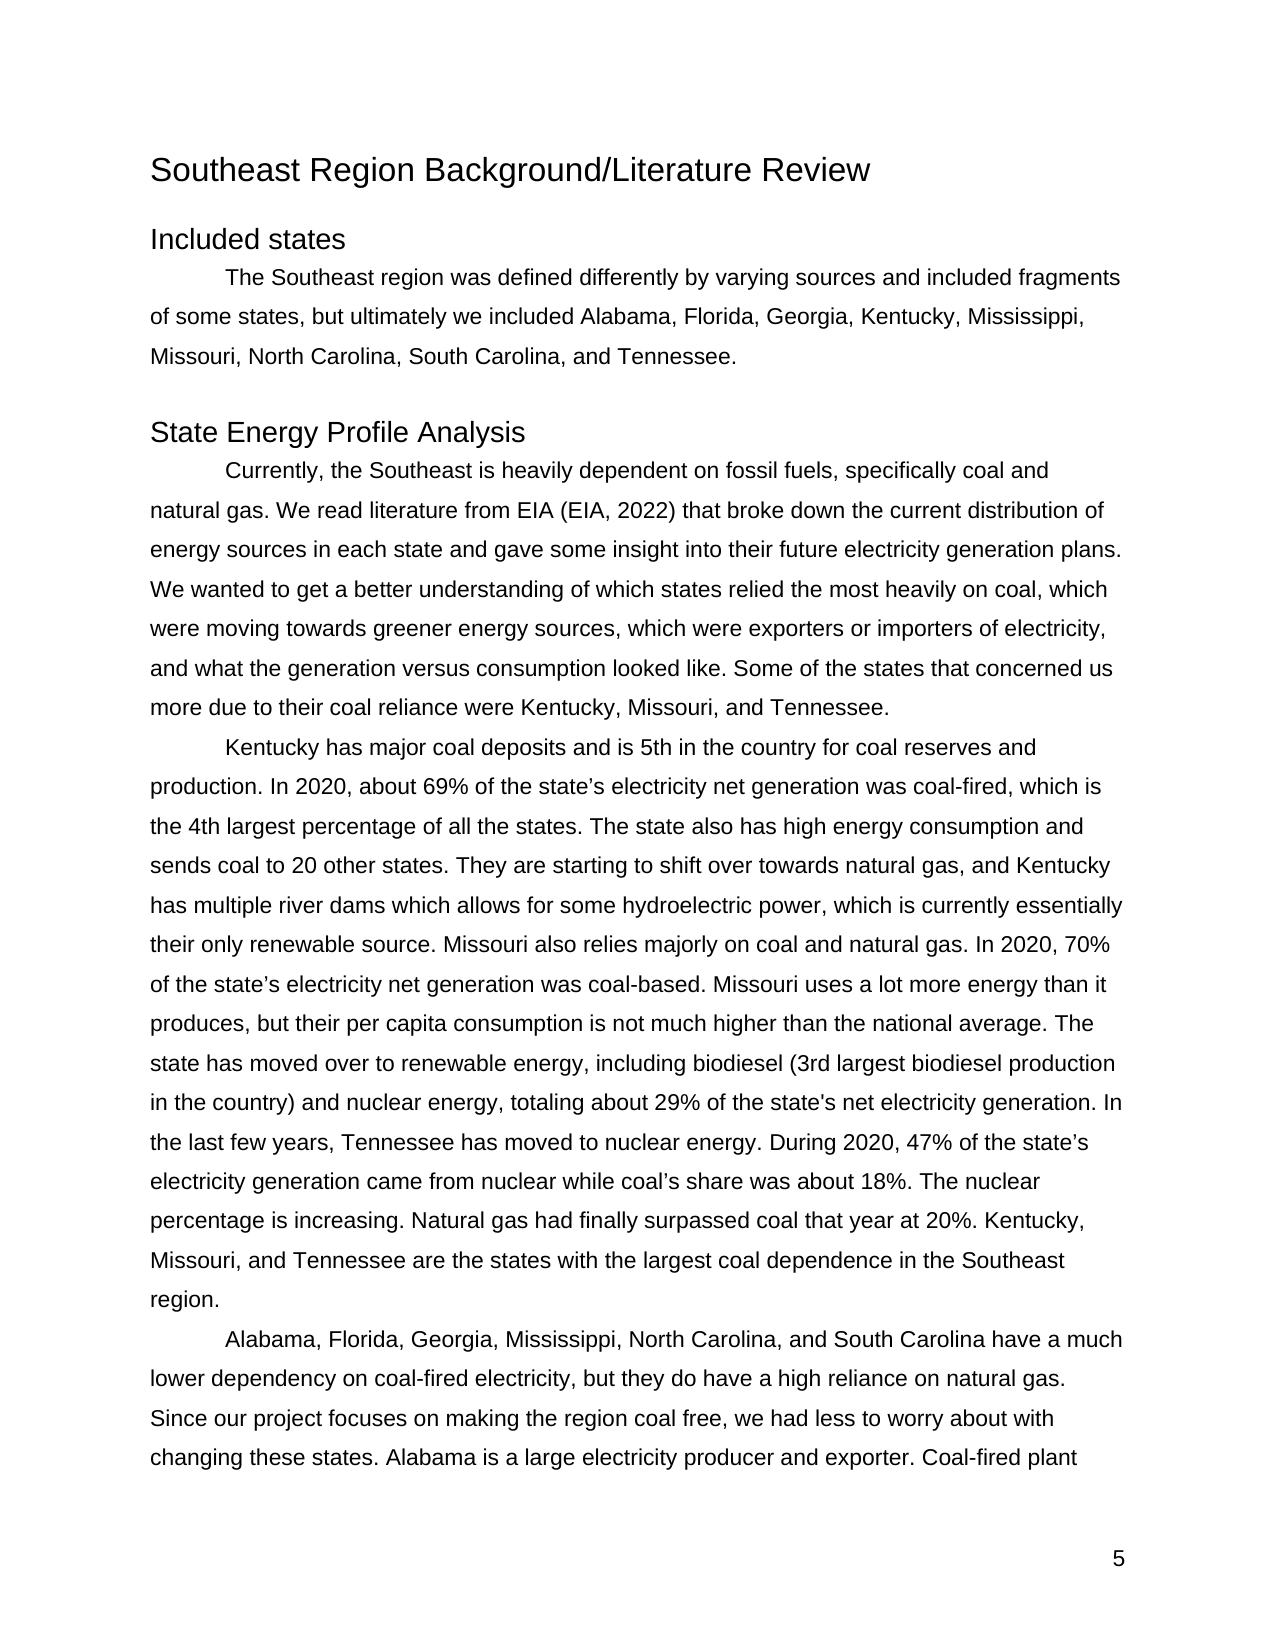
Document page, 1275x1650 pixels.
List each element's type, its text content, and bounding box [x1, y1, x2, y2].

text The Southeast region was defined differently by varying sources and included fragments of some states, but ultimately we included Alabama, Florida, Georgia, Kentucky, Mississippi, Missouri, North Carolina, South Carolina, and Tennessee. [150, 264, 1125, 369]
text Currently, the Southeast is heavily dependent on fossil fuels, specifically coal and natural gas. We read literature from EIA (EIA, 2022) that broke down the current distribution of energy sources in each state and gave some insight into their future electricity generation plans. We wanted to get a better understanding of which states relied the most heavily on coal, which were moving towards greener energy sources, which were exporters or importers of electricity, and what the generation versus consumption looked like. Some of the states that concerned us more due to their coal reliance were Kentucky, Missouri, and Tennessee. [150, 457, 1125, 721]
subtitle Southeast Region Background/Literature Review [150, 150, 1125, 188]
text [150, 1326, 1125, 1471]
subtitle State Energy Profile Analysis [150, 415, 1125, 449]
subtitle Included states [150, 222, 1125, 255]
text Kentucky has major coal deposits and is 5th in the country for coal reserves and production. In 2020, about 69% of the state’s electricity net generation was coal-fired, which is the 4th largest percentage of all the states. The state also has high energy consumption and sends coal to 20 other states. They are starting to shift over towards natural gas, and Kentucky has multiple river dams which allows for some hydroelectric power, which is currently essentially their only renewable source. Missouri also relies majorly on coal and natural gas. In 2020, 70% of the state’s electricity net generation was coal-based. Missouri uses a lot more energy than it produces, but their per capita consumption is not much higher than the national average. The state has moved over to renewable energy, including biodiesel (3rd largest biodiesel production in the country) and nuclear energy, totaling about 29% of the state's net electricity generation. In the last few years, Tennessee has moved to nuclear energy. During 2020, 47% of the state’s electricity generation came from nuclear while coal’s share was about 18%. The nuclear percentage is increasing. Natural gas had finally surpassed coal that year at 20%. Kentucky, Missouri, and Tennessee are the states with the largest coal dependence in the Southeast region. [150, 734, 1125, 1313]
